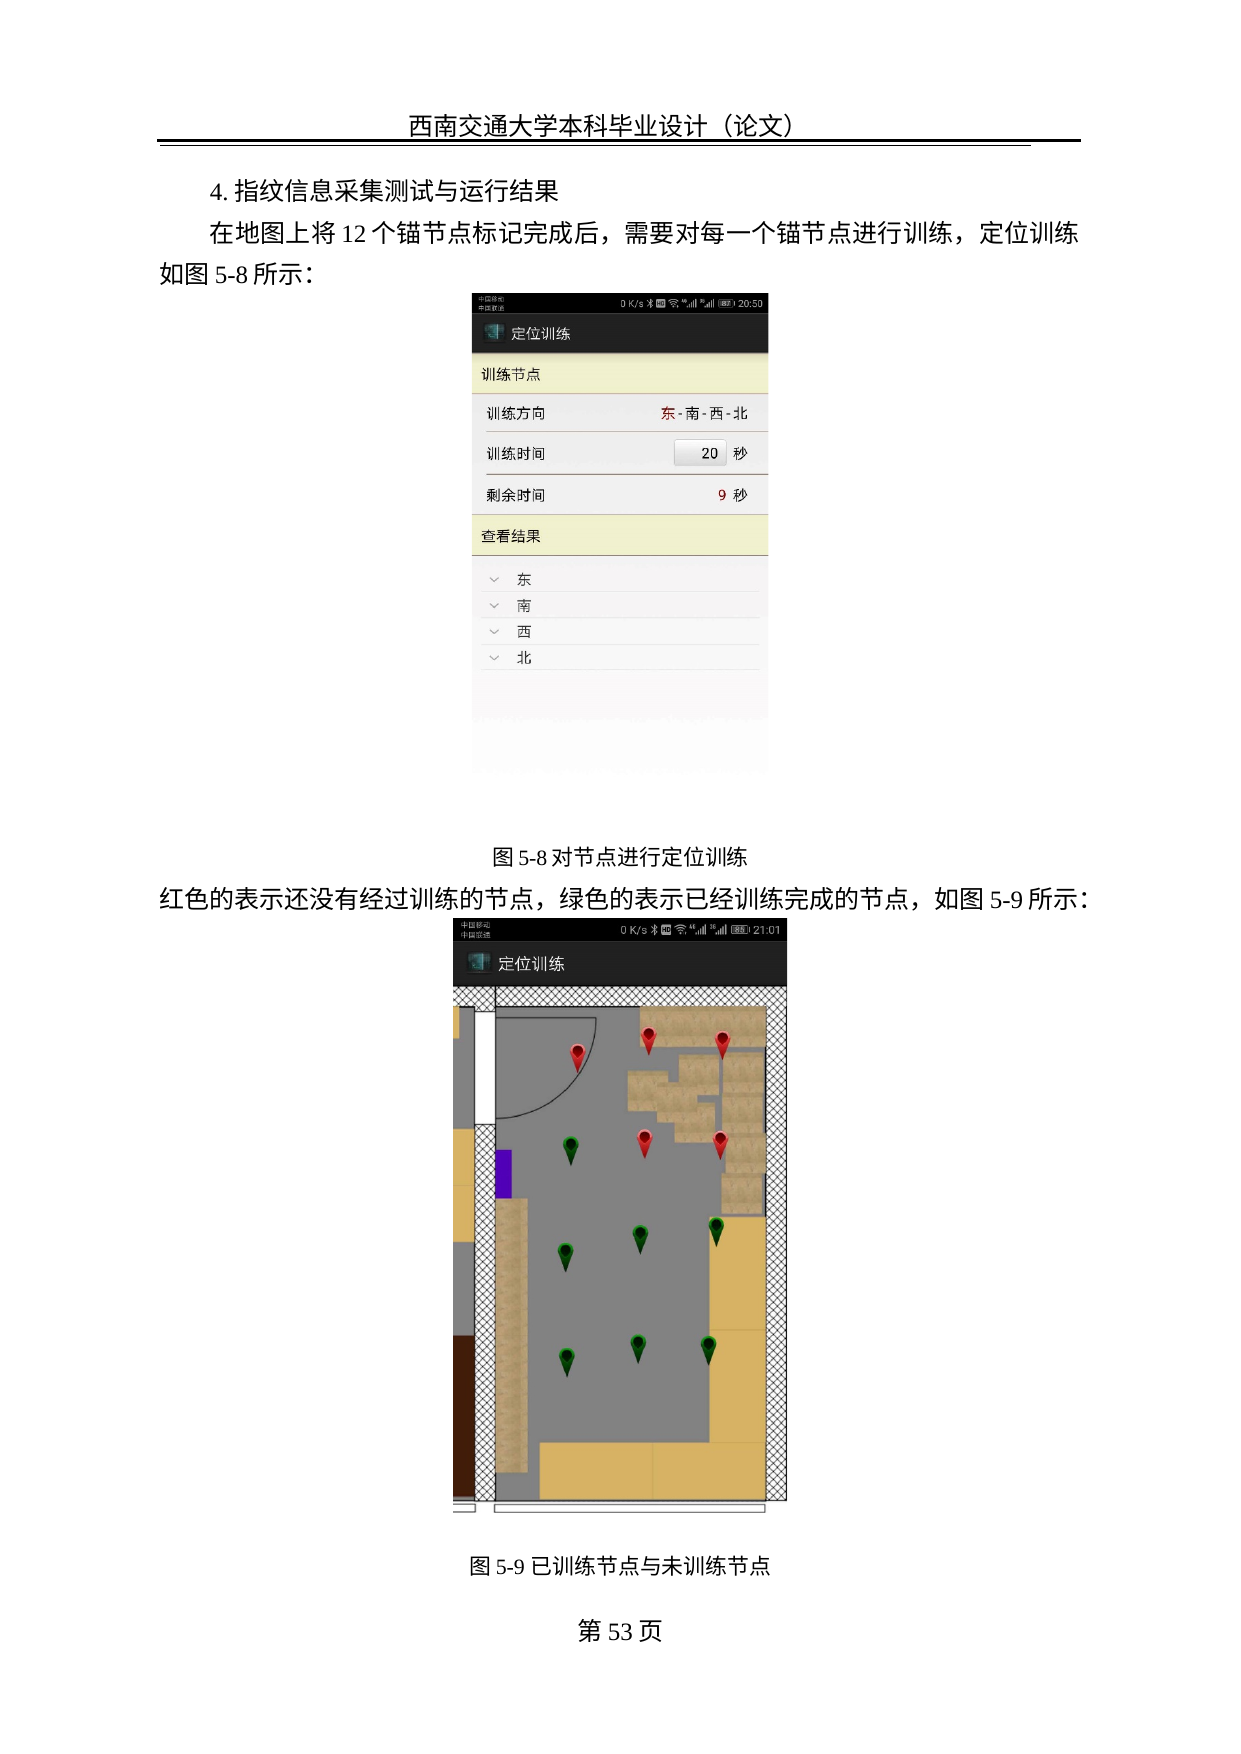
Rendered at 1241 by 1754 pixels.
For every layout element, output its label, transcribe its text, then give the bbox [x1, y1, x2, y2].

text 4. 指纹信息采集测试与运行结果 [159, 169, 1081, 210]
text 图5-9 已训练节点与未训练节点 [159, 1544, 1081, 1585]
text 红色的表示还没有经过训练的节点，绿色的表示已经训练完成的节点，如图5-9所示： [159, 877, 1081, 919]
text 在地图上将12个锚节点标记完成后，需要对每一个锚节点进行训练，定位训练如图5-8所示： [159, 210, 1081, 294]
picture [453, 918, 788, 1513]
text 图5-8对节点进行定位训练 [159, 835, 1081, 877]
picture [471, 293, 769, 821]
